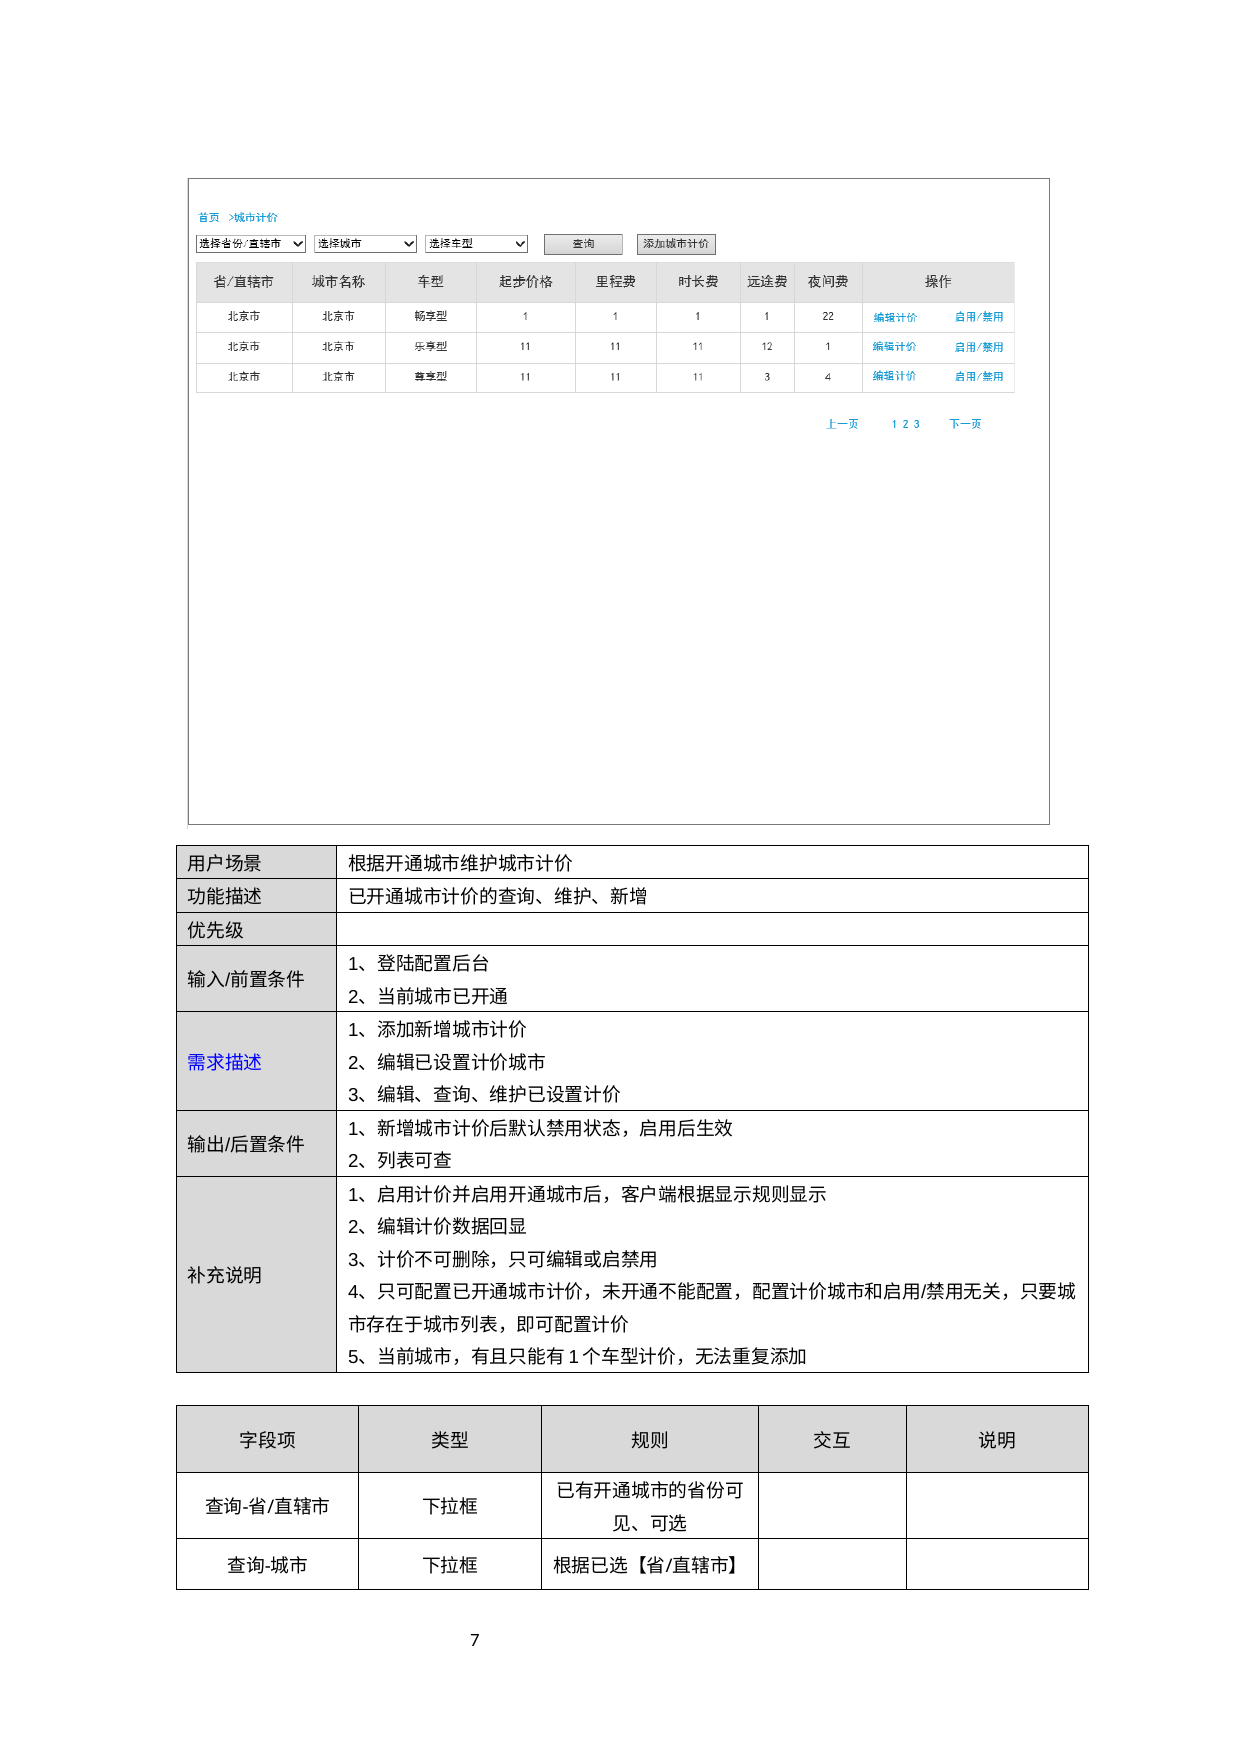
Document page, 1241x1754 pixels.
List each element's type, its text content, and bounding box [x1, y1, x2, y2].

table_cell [542, 1539, 758, 1589]
table_header 用户场景 [177, 846, 336, 878]
table_cell 查询-城市 [177, 1539, 358, 1589]
table_cell [759, 1473, 906, 1538]
table_cell 需求描述 [177, 1012, 336, 1110]
table_cell 登陆配置后台 当前城市已开通 [337, 946, 1088, 1011]
table_cell [907, 1473, 1088, 1538]
table_header 类型 [359, 1406, 541, 1472]
table_cell [907, 1539, 1088, 1589]
table_header 交互 [759, 1406, 906, 1472]
picture [187, 177, 1052, 829]
table_cell 已开通城市计价的查询、维护、新增 [337, 879, 1088, 912]
table_cell 添加新增城市计价 编辑已设置计价城市 编辑、查询、维护已设置计价 [337, 1012, 1088, 1110]
table_cell 查询-省/直辖市 [177, 1473, 358, 1538]
table_cell 输出/后置条件 [177, 1111, 336, 1176]
table_cell 已有开通城市的省份可见、可选 [542, 1473, 758, 1538]
table_cell [337, 913, 1088, 945]
table_header 字段项 [177, 1406, 358, 1472]
table_cell 输入/前置条件 [177, 946, 336, 1011]
table_cell 功能描述 [177, 879, 336, 912]
table_cell 补充说明 [177, 1177, 336, 1372]
table_cell [759, 1539, 906, 1589]
table_header 规则 [542, 1406, 758, 1472]
table_cell 启用计价并启用开通城市后，客户端根据显示规则显示 编辑计价数据回显 计价不可删除，只可编辑或启禁用 只可配置已开通城市计价，未开通不能配置，配置计价城市和启用/禁用无关，只要城市存在于城市列表，即可配置计价 当前城市，有且只能有1个车型计价，无法重复添加 [337, 1177, 1088, 1372]
table_cell 下拉框 [359, 1539, 541, 1589]
table_cell 优先级 [177, 913, 336, 945]
table_cell 1、新增城市计价后默认禁用状态，启用后生效 2、列表可查 [337, 1111, 1088, 1176]
table_cell 下拉框 [359, 1473, 541, 1538]
table_header 根据开通城市维护城市计价 [337, 846, 1088, 878]
table_header 说明 [907, 1406, 1088, 1472]
